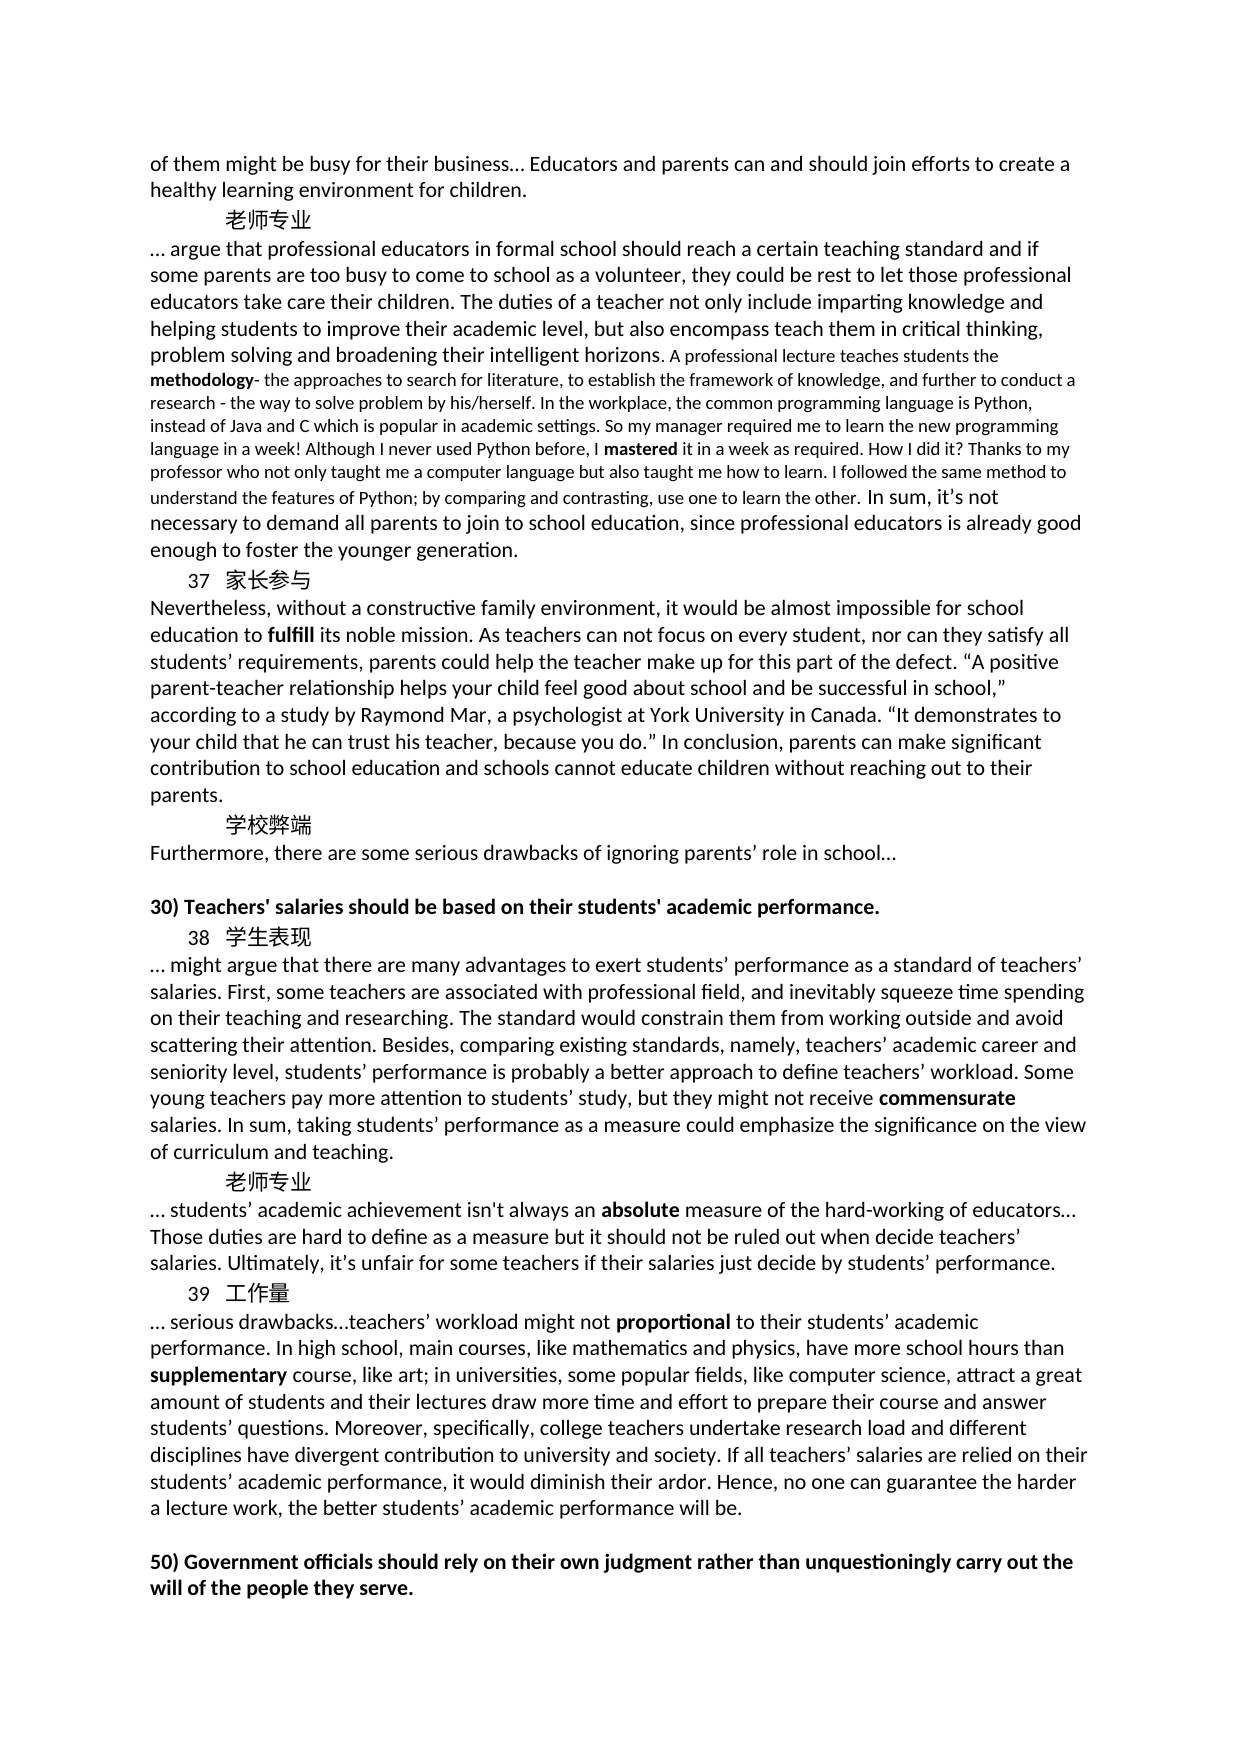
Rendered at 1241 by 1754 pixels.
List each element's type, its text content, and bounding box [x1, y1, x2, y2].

text 50) Government officials should rely on their own judgment rather than unquestioningly carry out the will of the people they serve. [150, 1548, 1090, 1601]
text Furthermore, there are some serious drawbacks of ignoring parents’ role in school… [150, 839, 1090, 866]
list 老师专业 [225, 203, 1090, 235]
list 家长参与 [187, 563, 1090, 594]
text 30) Teachers' salaries should be based on their students' academic performance. [150, 893, 1090, 919]
text … students’ academic achievement isn't always an absolute measure of the hard-working of educators… Those duties are hard to define as a measure but it should not be ruled out when decide teachers’ salaries. Ultimately, it’s unfair for some teachers if their salaries just decide by students’ performance. [150, 1196, 1090, 1276]
list 工作量 [187, 1276, 1090, 1308]
text … might argue that there are many advantages to exert students’ performance as a standard of teachers’ salaries. First, some teachers are associated with professional field, and inevitably squeeze time spending on their teaching and researching. The standard would constrain them from working outside and avoid scattering their attention. Besides, comparing existing standards, namely, teachers’ academic career and seniority level, students’ performance is probably a better approach to define teachers’ workload. Some young teachers pay more attention to students’ study, but they might not receive commensurate salaries. In sum, taking students’ performance as a measure could emphasize the significance on the view of curriculum and teaching. [150, 951, 1090, 1164]
list 学生表现 [187, 919, 1090, 951]
text Nevertheless, without a constructive family environment, it would be almost impossible for school education to fulfill its noble mission. As teachers can not focus on every student, nor can they satisfy all students’ requirements, parents could help the teacher make up for this part of the defect. “A positive parent-teacher relationship helps your child feel good about school and be successful in school,” according to a study by Raymond Mar, a psychologist at York University in Canada. “It demonstrates to your child that he can trust his teacher, because you do.” In conclusion, parents can make significant contribution to school education and schools cannot educate children without reaching out to their parents. [150, 594, 1090, 808]
list 学校弊端 [225, 808, 1090, 839]
list 老师专业 [225, 1164, 1090, 1196]
text … argue that professional educators in formal school should reach a certain teaching standard and if some parents are too busy to come to school as a volunteer, they could be rest to let those professional educators take care their children. The duties of a teacher not only include imparting knowledge and helping students to improve their academic level, but also encompass teach them in critical thinking, problem solving and broadening their intelligent horizons. A professional lecture teaches students the methodology- the approaches to search for literature, to establish the framework of knowledge, and further to conduct a research - the way to solve problem by his/herself. In the workplace, the common programming language is Python, instead of Java and C which is popular in academic settings. So my manager required me to learn the new programming language in a week! Although I never used Python before, I mastered it in a week as required. How I did it? Thanks to my professor who not only taught me a computer language but also taught me how to learn. I followed the same method to understand the features of Python; by comparing and contrasting, use one to learn the other. In sum, it’s not necessary to demand all parents to join to school education, since professional educators is already good enough to foster the younger generation. [150, 235, 1090, 563]
